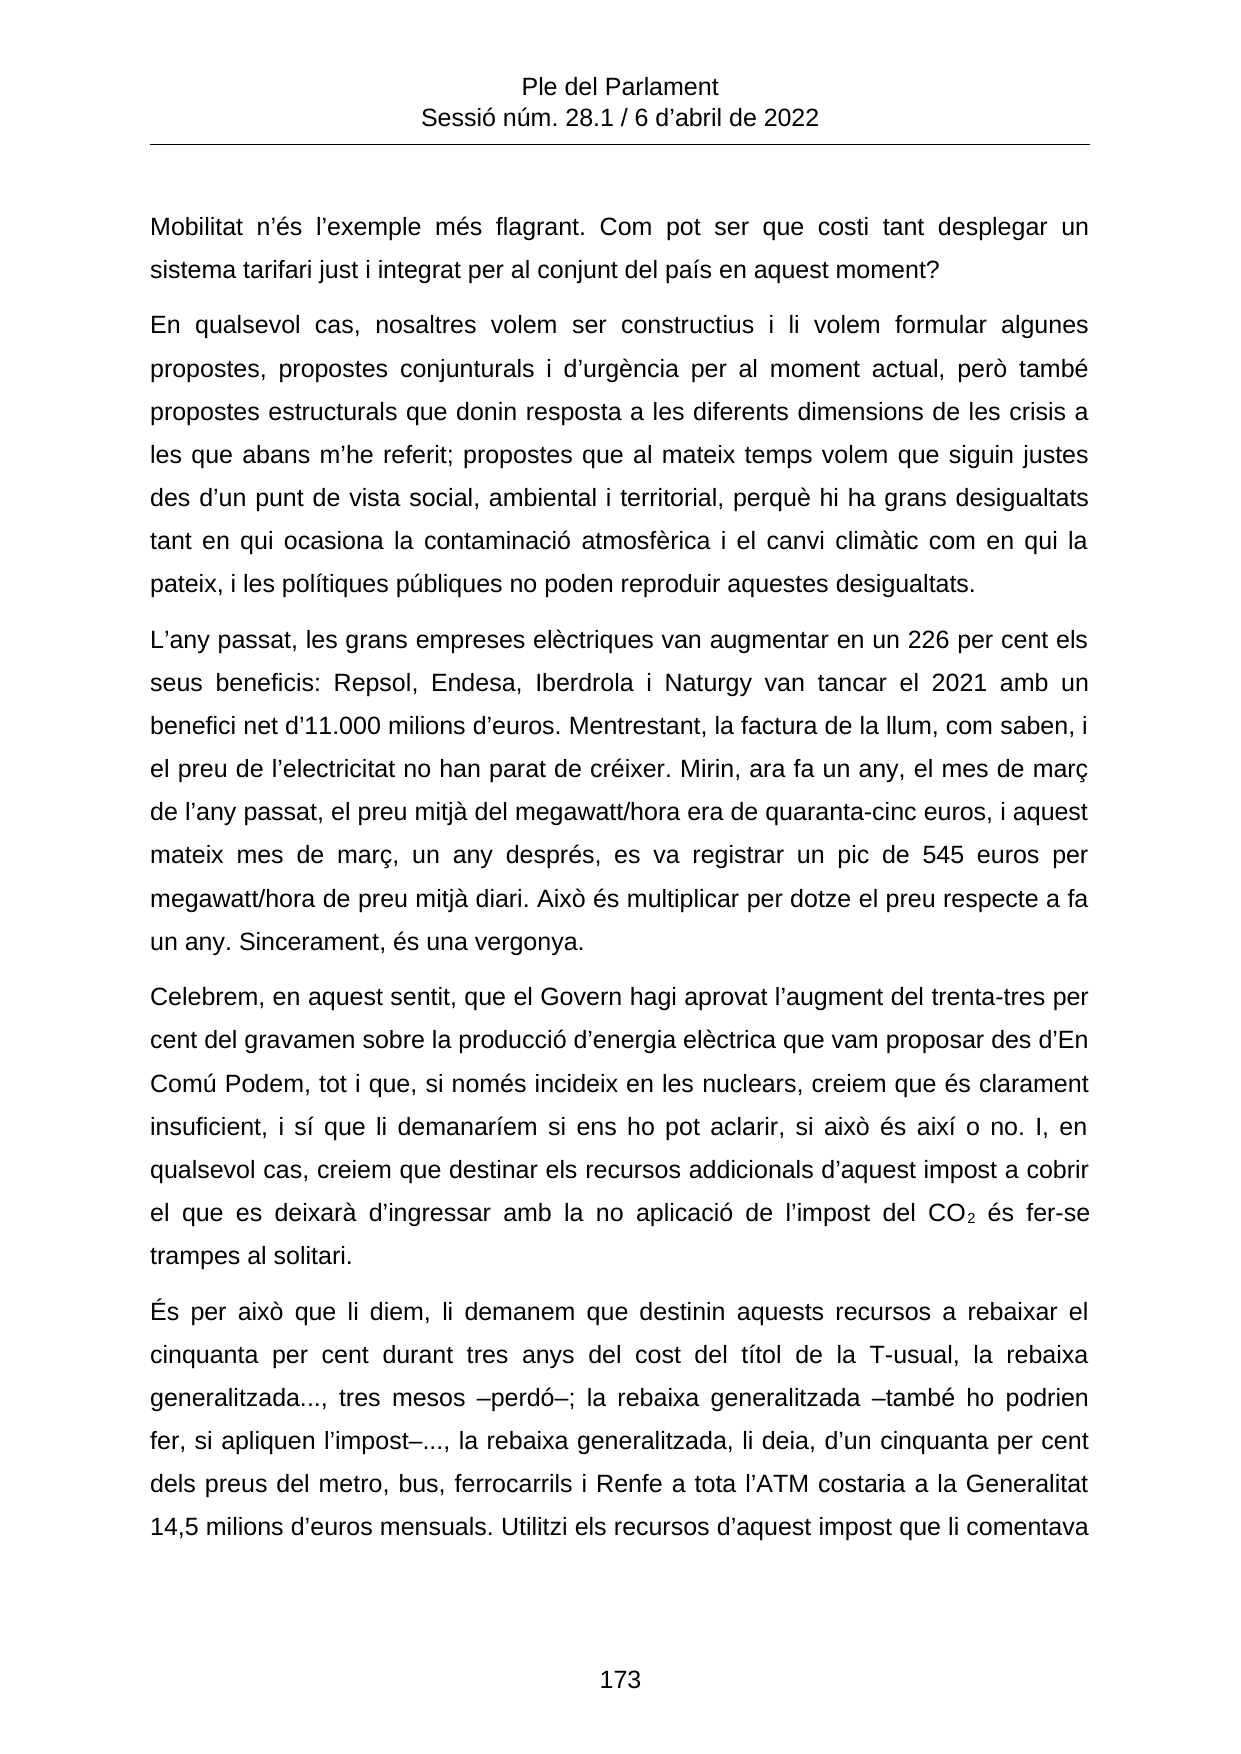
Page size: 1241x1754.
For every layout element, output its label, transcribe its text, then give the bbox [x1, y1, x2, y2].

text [150, 1297, 1090, 1541]
text L’any passat, les grans empreses elèctriques van augmentar en un 226 per cent els seus beneficis: Repsol, Endesa, Iberdrola i Naturgy van tancar el 2021 amb un benefici net d’11.000 milions d’euros. Mentrestant, la factura de la llum, com saben, i el preu de l’electricitat no han parat de créixer. Mirin, ara fa un any, el mes de març de l’any passat, el preu mitjà del megawatt/hora era de quaranta-cinc euros, i aquest mateix mes de març, un any després, es va registrar un pic de 545 euros per megawatt/hora de preu mitjà diari. Això és multiplicar per dotze el preu respecte a fa un any. Sincerament, és una vergonya. [150, 625, 1090, 956]
text En qualsevol cas, nosaltres volem ser constructius i li volem formular algunes propostes, propostes conjunturals i d’urgència per al moment actual, però també propostes estructurals que donin resposta a les diferents dimensions de les crisis a les que abans m’he referit; propostes que al mateix temps volem que siguin justes des d’un punt de vista social, ambiental i territorial, perquè hi ha grans desigualtats tant en qui ocasiona la contaminació atmosfèrica i el canvi climàtic com en qui la pateix, i les polítiques públiques no poden reproduir aquestes desigualtats. [150, 311, 1090, 598]
text Celebrem, en aquest sentit, que el Govern hagi aprovat l’augment del trenta-tres per cent del gravamen sobre la producció d’energia elèctrica que vam proposar des d’En Comú Podem, tot i que, si només incideix en les nuclears, creiem que és clarament insuficient, i sí que li demanaríem si ens ho pot aclarir, si això és així o no. I, en qualsevol cas, creiem que destinar els recursos addicionals d’aquest impost a cobrir el que es deixarà d’ingressar amb la no aplicació de l’impost del CO2 és fer-se trampes al solitari. [150, 982, 1090, 1270]
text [150, 212, 1090, 284]
